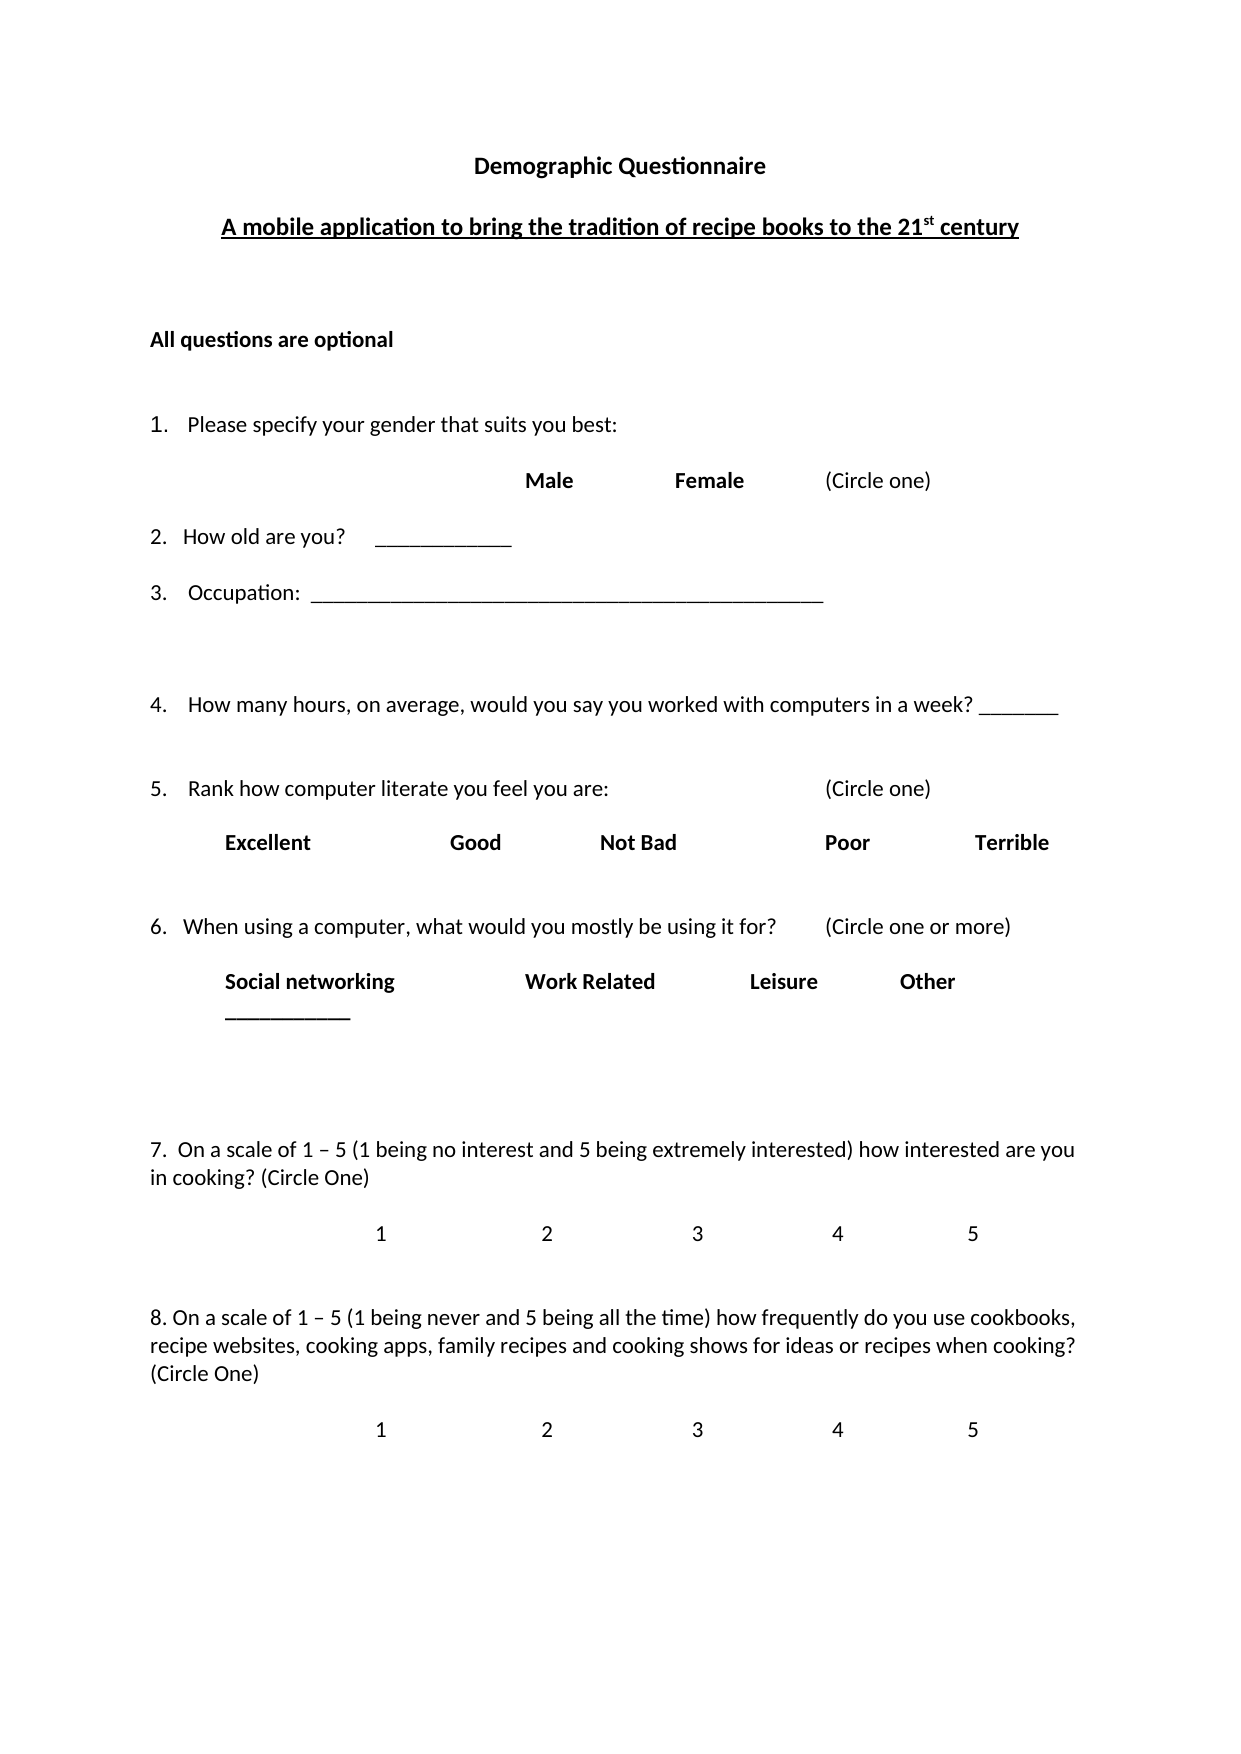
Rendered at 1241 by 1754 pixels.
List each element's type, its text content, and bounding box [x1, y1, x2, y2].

text Demographic Questionnaire [150, 150, 1090, 181]
text 4. How many hours, on average, would you say you worked with computers in a week? _______ [150, 690, 1090, 718]
text 1 2 3 4 5 [150, 1415, 1090, 1443]
text Male Female (Circle one) [450, 466, 1090, 494]
text All questions are optional [150, 326, 1090, 354]
text Social networking Work Related Leisure Other ___________ [150, 967, 1090, 1023]
text 7. On a scale of 1 – 5 (1 being no interest and 5 being extremely interested) how interested are you in cooking? (Circle One) [150, 1135, 1090, 1191]
text 6. When using a computer, what would you mostly be using it for? (Circle one or more) [150, 912, 1090, 940]
text Excellent Good Not Bad Poor Terrible [150, 828, 1090, 856]
text 2. How old are you? ____________ [150, 522, 1090, 550]
list Please specify your gender that suits you best: [150, 410, 1090, 438]
text 8. On a scale of 1 – 5 (1 being never and 5 being all the time) how frequently do you use cookbooks, recipe websites, cooking apps, family recipes and cooking shows for ideas or recipes when cooking? (Circle One) [150, 1303, 1090, 1387]
text 3. Occupation: _____________________________________________ [150, 578, 1090, 606]
text 1 2 3 4 5 [150, 1219, 1090, 1247]
text A mobile application to bring the tradition of recipe books to the 21st century [150, 211, 1090, 242]
text 5. Rank how computer literate you feel you are: (Circle one) [150, 774, 1090, 802]
